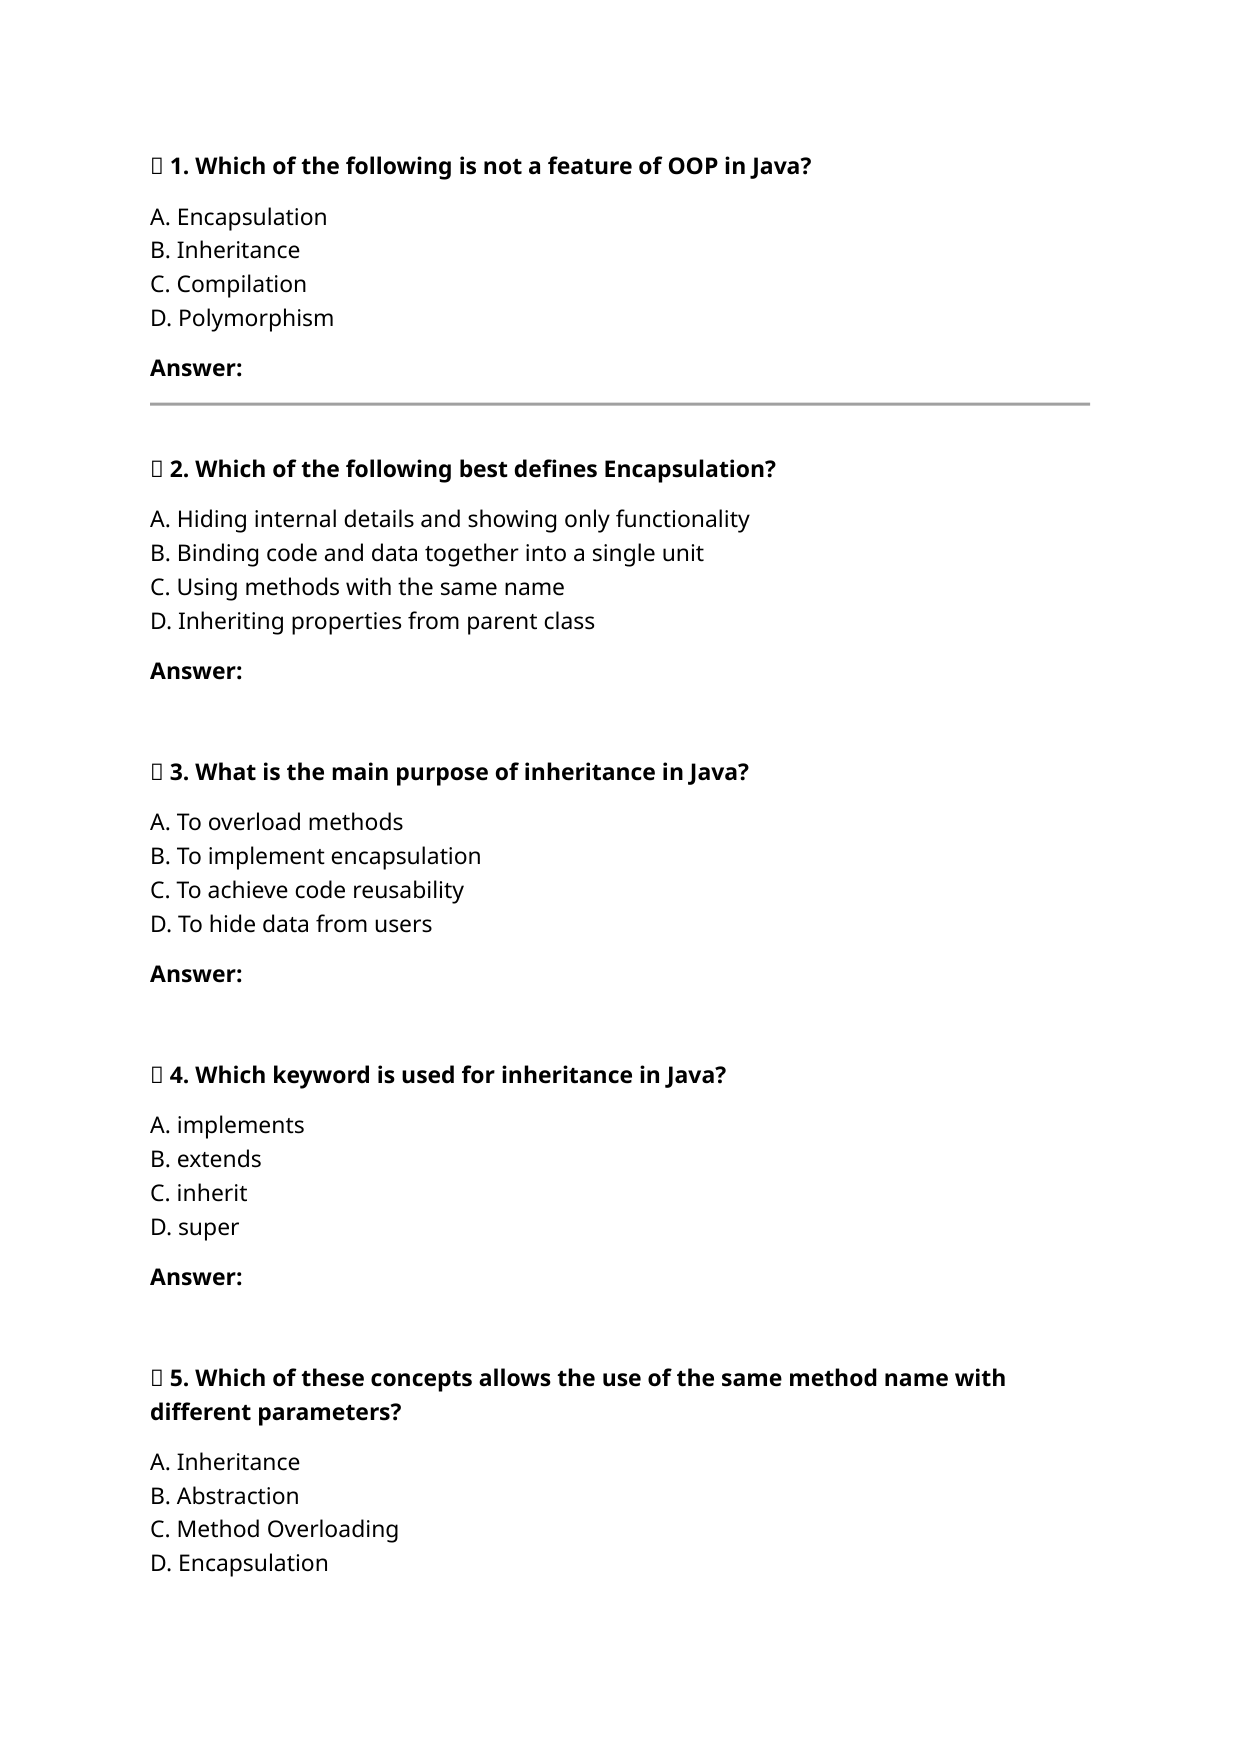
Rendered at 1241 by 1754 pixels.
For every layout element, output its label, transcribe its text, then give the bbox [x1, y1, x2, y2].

text ✅ 5. Which of these concepts allows the use of the same method name with different parameters? [150, 1362, 1090, 1427]
text A. To overload methods B. To implement encapsulation C. To achieve code reusability D. To hide data from users [150, 806, 1090, 939]
text Answer: [150, 655, 1090, 686]
text A. implements B. extends C. inherit D. super [150, 1109, 1090, 1242]
text A. Hiding internal details and showing only functionality B. Binding code and data together into a single unit C. Using methods with the same name D. Inheriting properties from parent class [150, 503, 1090, 636]
text A. Inheritance B. Abstraction C. Method Overloading D. Encapsulation [150, 1446, 1090, 1578]
text ✅ 2. Which of the following best defines Encapsulation? [150, 453, 1090, 484]
text ✅ 1. Which of the following is not a feature of OOP in Java? [150, 150, 1090, 181]
text ✅ 3. What is the main purpose of inheritance in Java? [150, 756, 1090, 787]
text Answer: [150, 1261, 1090, 1292]
text Answer: [150, 958, 1090, 989]
text Answer: [150, 352, 1090, 383]
text A. Encapsulation B. Inheritance C. Compilation D. Polymorphism [150, 200, 1090, 333]
text ✅ 4. Which keyword is used for inheritance in Java? [150, 1059, 1090, 1090]
